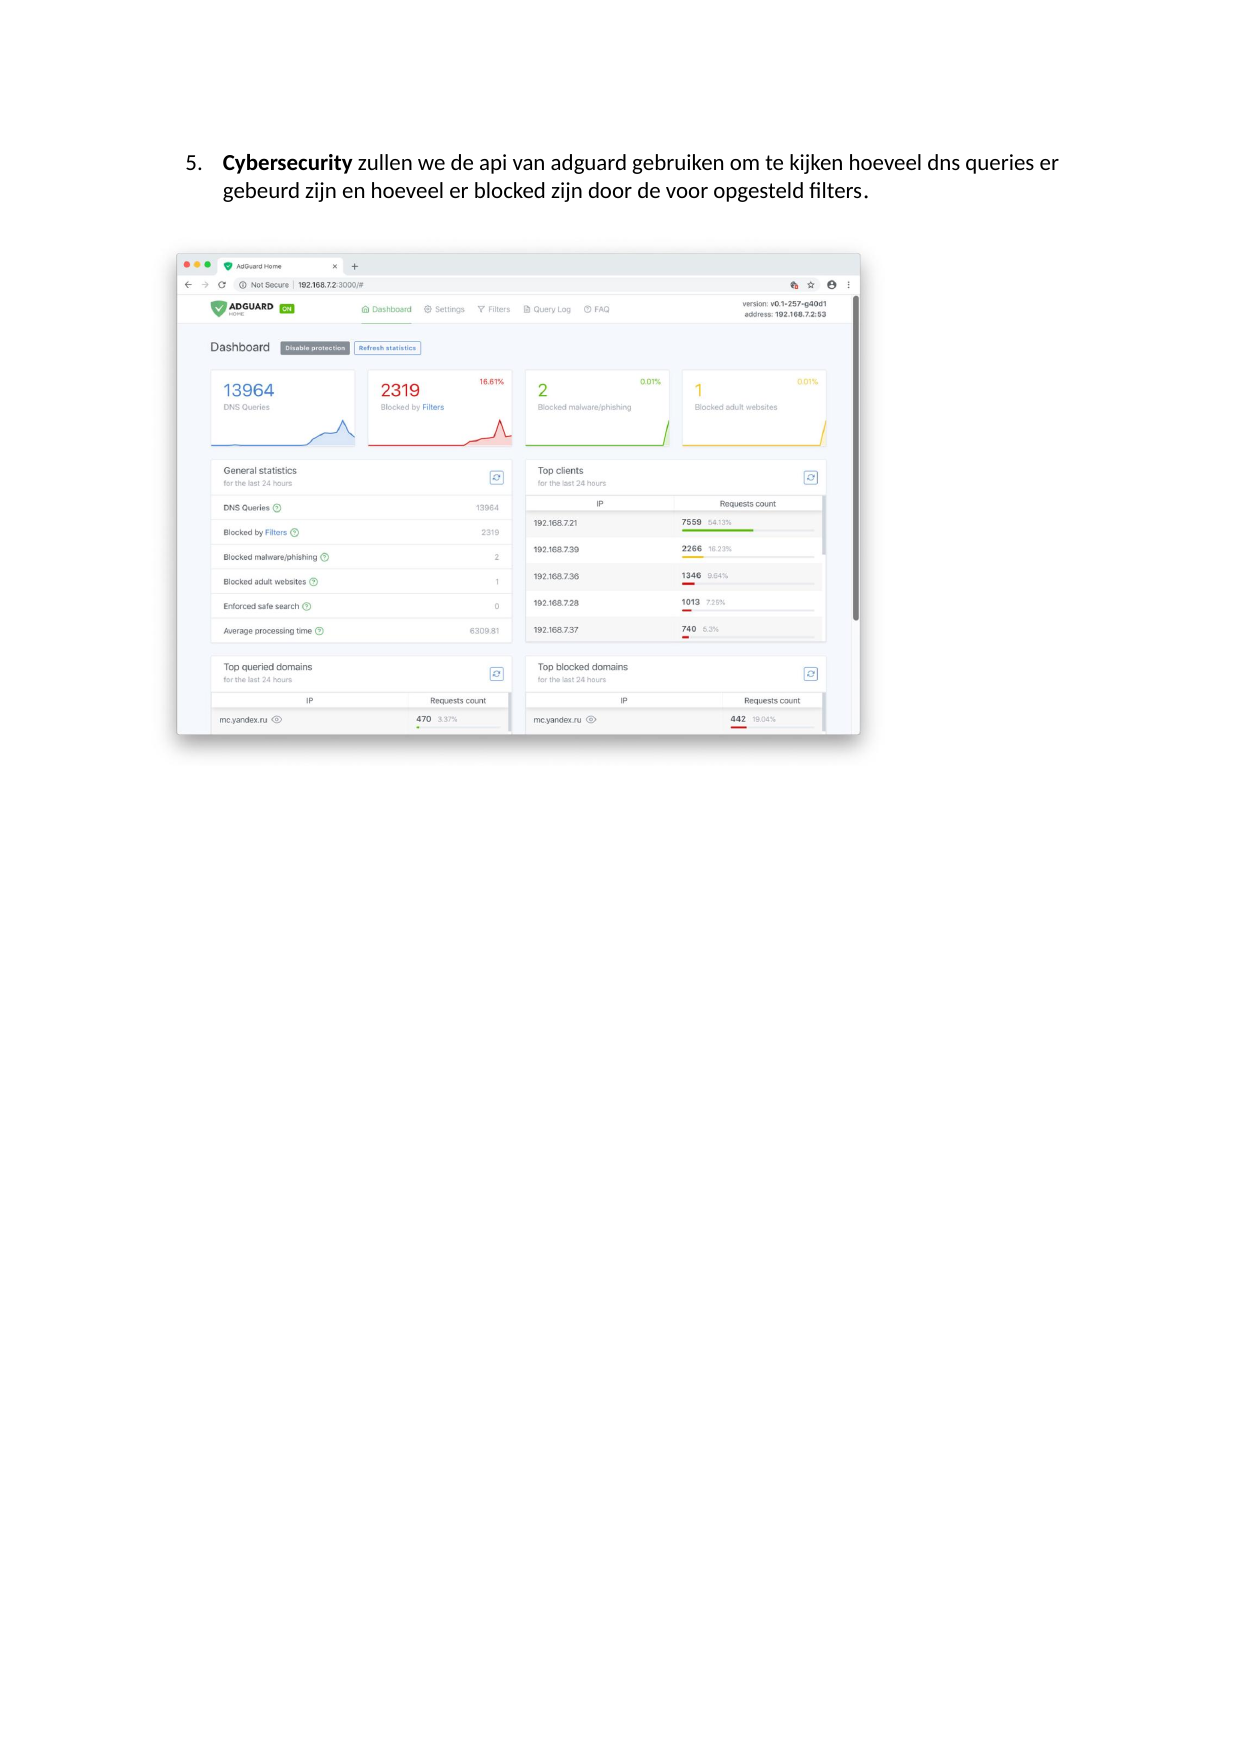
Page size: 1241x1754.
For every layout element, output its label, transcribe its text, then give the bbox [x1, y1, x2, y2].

picture [147, 233, 889, 773]
list Cybersecurity zullen we de api van adguard gebruiken om te kijken hoeveel dns queries er gebeurd zijn en hoeveel er blocked zijn door de voor opgesteld filters. [185, 148, 1093, 205]
